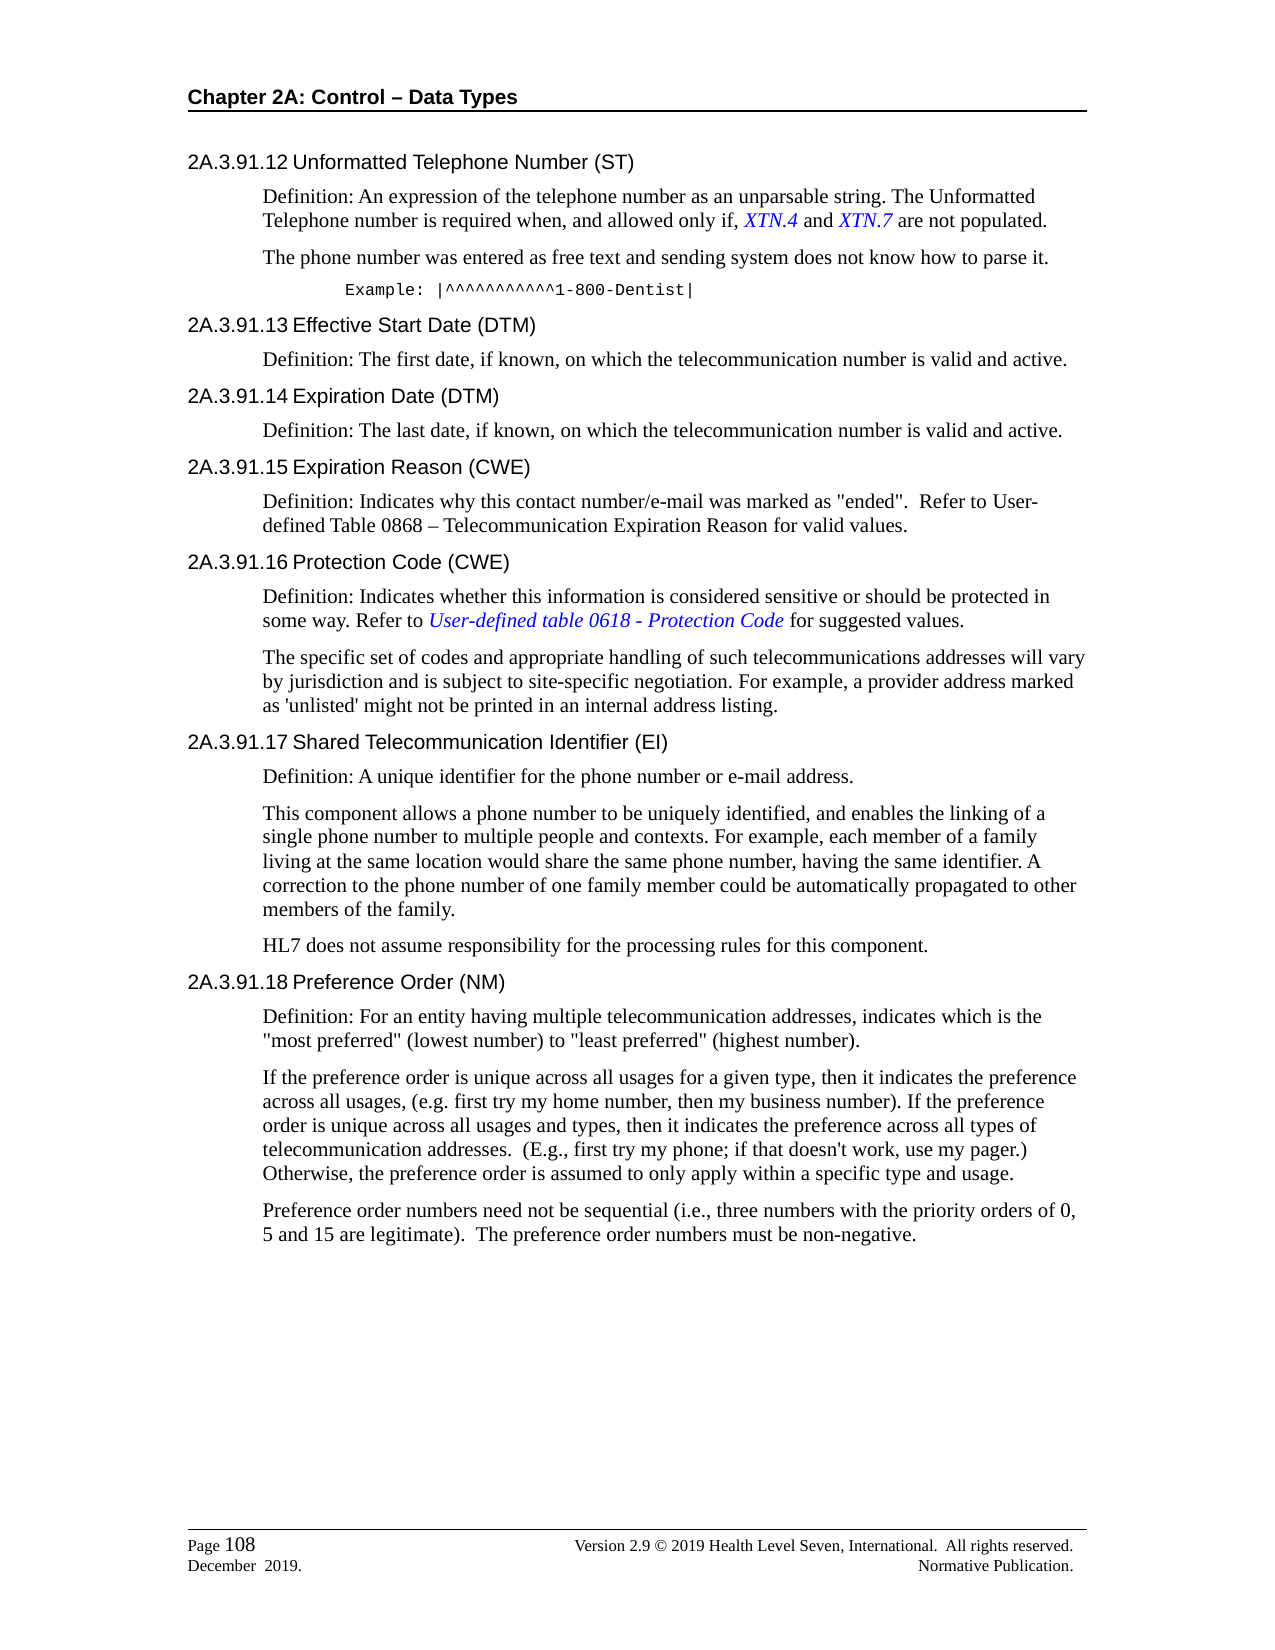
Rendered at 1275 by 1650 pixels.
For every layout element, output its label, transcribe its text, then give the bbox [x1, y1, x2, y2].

text Preference order numbers need not be sequential (i.e., three numbers with the priority orders of 0, 5 and 15 are legitimate). The preference order numbers must be non-negative. [262, 1198, 1087, 1246]
text The phone number was entered as free text and sending system does not know how to parse it. [262, 245, 1087, 269]
text Definition: Indicates why this contact number/e-mail was marked as "ended". Refer to User-defined Table 0868 – Telecommunication Expiration Reason for valid values. [262, 489, 1087, 537]
subtitle Expiration Reason (CWE) [187, 455, 1087, 479]
text If the preference order is unique across all usages for a given type, then it indicates the preference across all usages, (e.g. first try my home number, then my business number). If the preference order is unique across all usages and types, then it indicates the preference across all types of telecommunication addresses. (E.g., first try my phone; if that doesn't work, use my pager.) Otherwise, the preference order is assumed to only apply within a specific type and usage. [262, 1065, 1087, 1185]
text HL7 does not assume responsibility for the processing rules for this component. [262, 933, 1087, 957]
subtitle Preference Order (NM) [187, 970, 1087, 994]
text This component allows a phone number to be uniquely identified, and enables the linking of a single phone number to multiple people and contexts. For example, each member of a family living at the same location would share the same phone number, having the same identifier. A correction to the phone number of one family member could be automatically propagated to other members of the family. [262, 800, 1087, 921]
text Definition: An expression of the telephone number as an unparsable string. The Unformatted Telephone number is required when, and allowed only if, XTN.4 and XTN.7 are not populated. [262, 184, 1087, 232]
subtitle Unformatted Telephone Number (ST) [187, 150, 1087, 174]
text The specific set of codes and appropriate handling of such telecommunications addresses will vary by jurisdiction and is subject to site-specific negotiation. For example, a provider address marked as 'unlisted' might not be printed in an internal address listing. [262, 645, 1087, 717]
subtitle Protection Code (CWE) [187, 550, 1087, 574]
text Definition: The first date, if known, on which the telecommunication number is valid and active. [262, 347, 1087, 371]
text Definition: A unique identifier for the phone number or e-mail address. [262, 764, 1087, 788]
text Example: |^^^^^^^^^^^1-800-Dentist| [345, 282, 1087, 300]
subtitle Effective Start Date (DTM) [187, 313, 1087, 337]
text Definition: Indicates whether this information is considered sensitive or should be protected in some way. Refer to User-defined table 0618 - Protection Code for suggested values. [262, 584, 1087, 632]
subtitle Expiration Date (DTM) [187, 384, 1087, 408]
text Definition: The last date, if known, on which the telecommunication number is valid and active. [262, 418, 1087, 442]
subtitle Shared Telecommunication Identifier (EI) [187, 729, 1087, 753]
text Definition: For an entity having multiple telecommunication addresses, indicates which is the "most preferred" (lowest number) to "least preferred" (highest number). [262, 1004, 1087, 1052]
